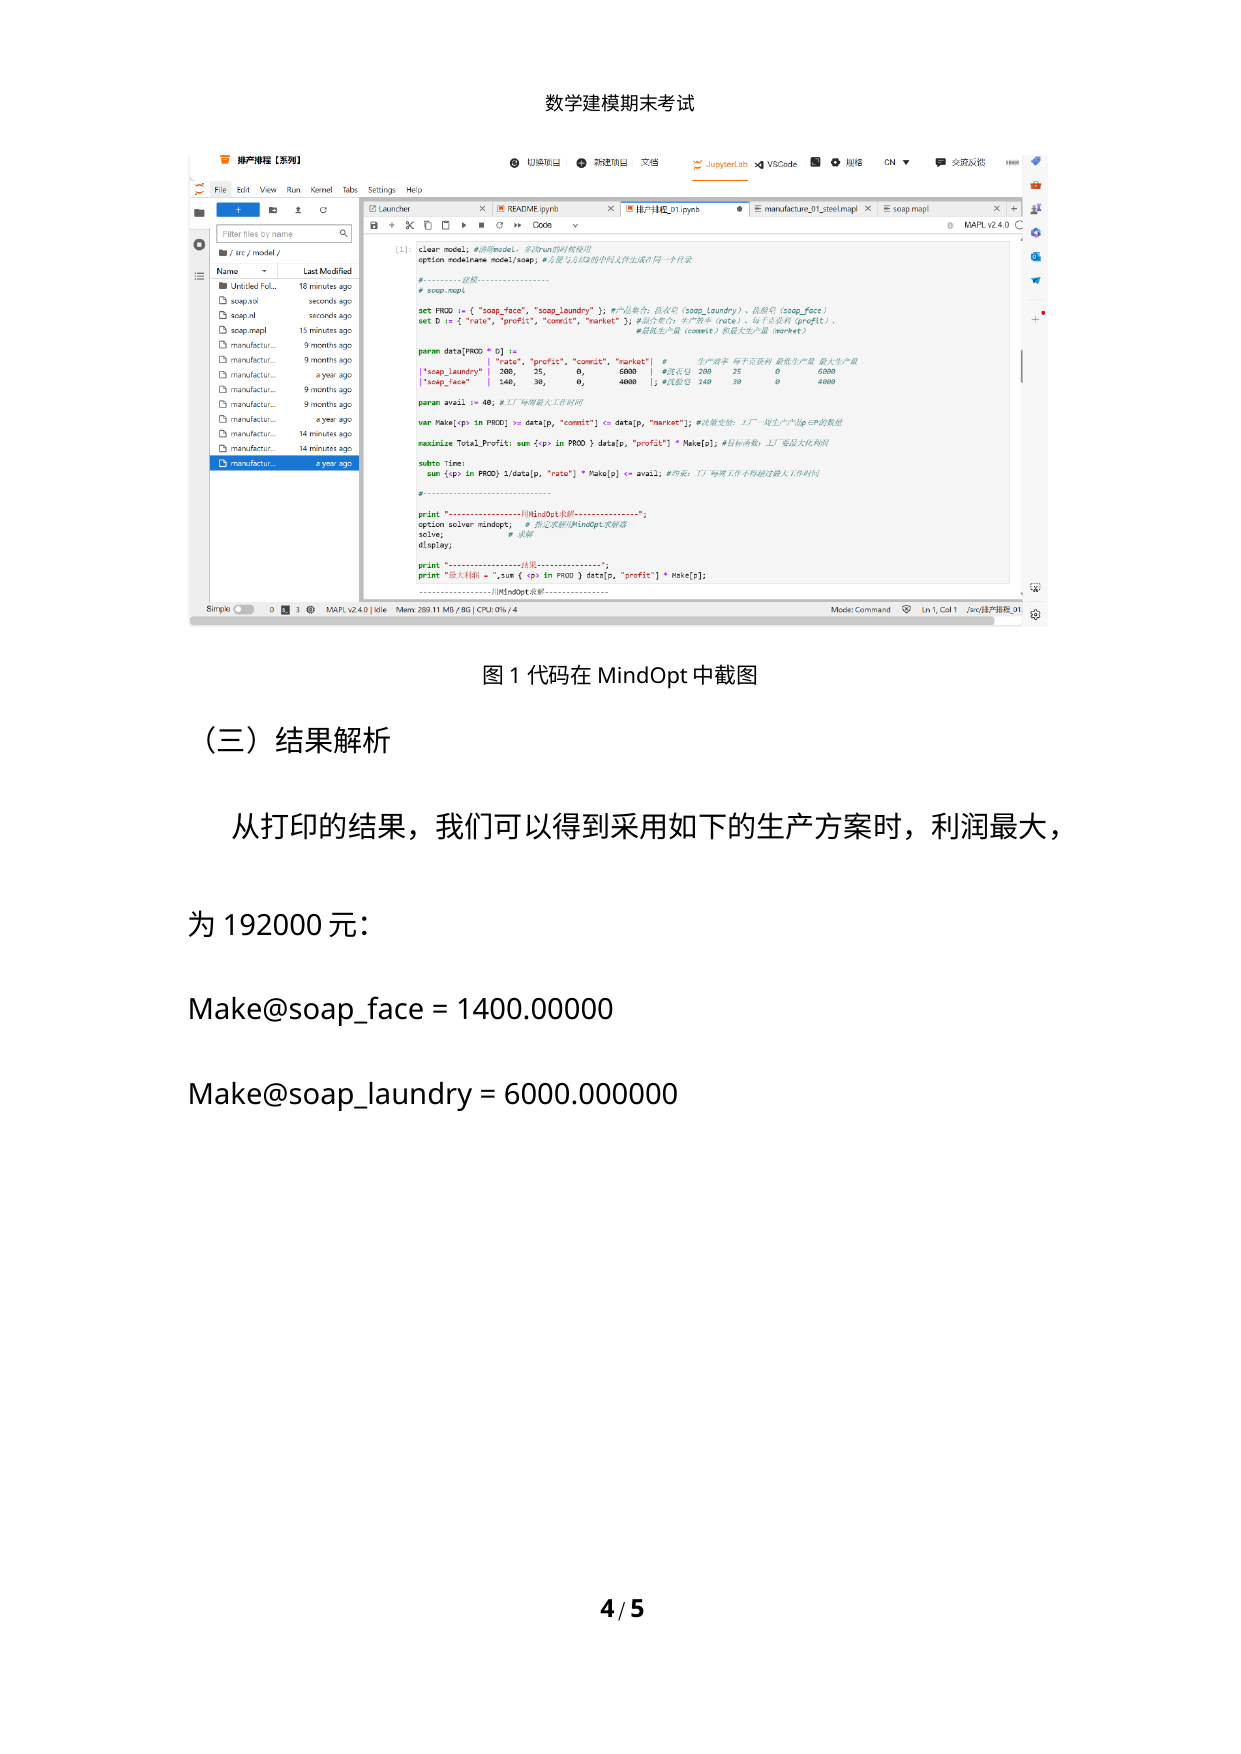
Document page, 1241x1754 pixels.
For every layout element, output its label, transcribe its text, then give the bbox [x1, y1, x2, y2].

text Make@soap_face = 1400.00000 [187, 976, 1053, 1041]
picture [187, 155, 1048, 627]
text 图1 代码在MindOpt中截图 [187, 658, 1053, 690]
text 从打印的结果，我们可以得到采用如下的生产方案时，利润最大，为192000元： [187, 792, 1053, 955]
text （三）结果解析 [187, 706, 1053, 771]
text Make@soap_laundry = 6000.000000 [187, 1061, 1053, 1126]
